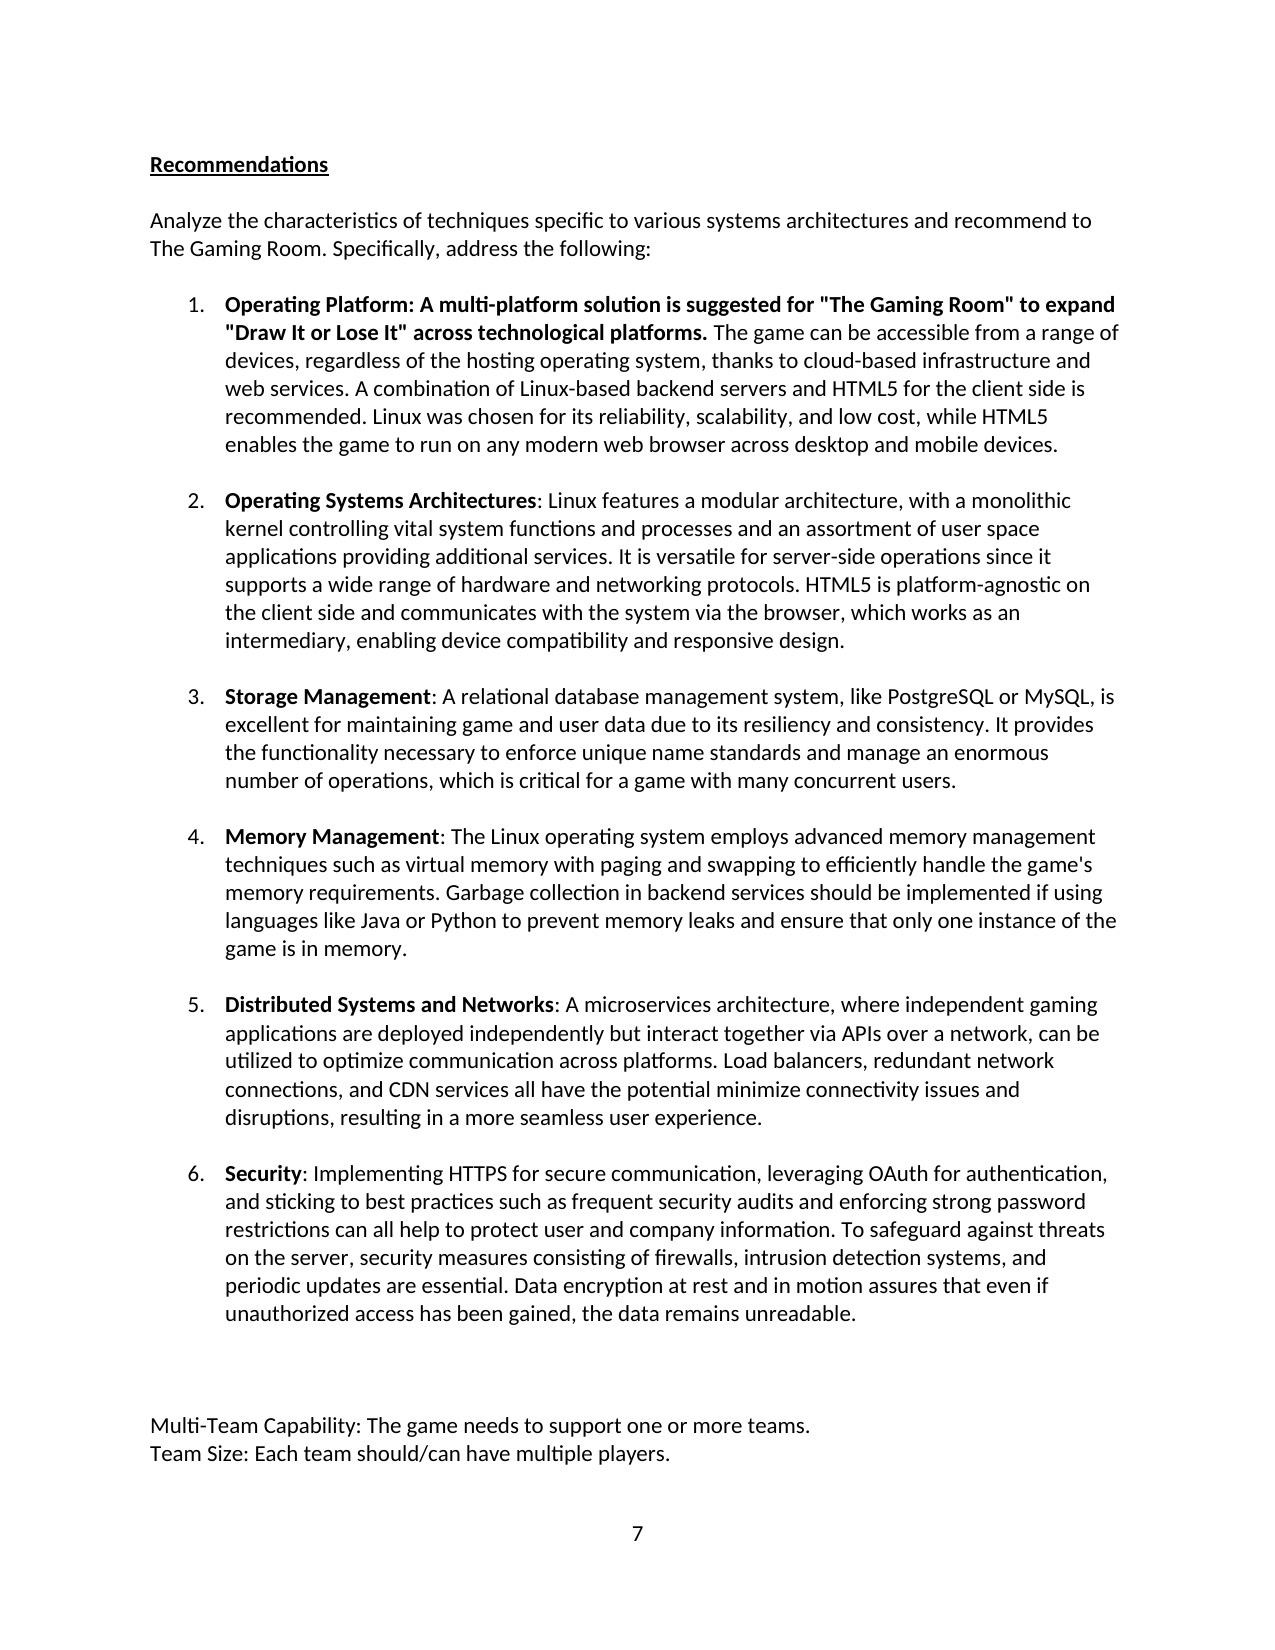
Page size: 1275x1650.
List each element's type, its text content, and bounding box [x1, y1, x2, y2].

text Analyze the characteristics of techniques specific to various systems architectures and recommend to The Gaming Room. Specifically, address the following: [150, 206, 1125, 262]
list Operating Platform: A multi-platform solution is suggested for "The Gaming Room" to expand "Draw It or Lose It" across technological platforms. The game can be accessible from a range of devices, regardless of the hosting operating system, thanks to cloud-based infrastructure and web services. A combination of Linux-based backend servers and HTML5 for the client side is recommended. Linux was chosen for its reliability, scalability, and low cost, while HTML5 enables the game to run on any modern web browser across desktop and mobile devices. [187, 290, 1125, 458]
list Storage Management: A relational database management system, like PostgreSQL or MySQL, is excellent for maintaining game and user data due to its resiliency and consistency. It provides the functionality necessary to enforce unique name standards and manage an enormous number of operations, which is critical for a game with many concurrent users. [187, 682, 1125, 822]
subtitle Recommendations [150, 150, 1125, 178]
list Security: Implementing HTTPS for secure communication, leveraging OAuth for authentication, and sticking to best practices such as frequent security audits and enforcing strong password restrictions can all help to protect user and company information. To safeguard against threats on the server, security measures consisting of firewalls, intrusion detection systems, and periodic updates are essential. Data encryption at rest and in motion assures that even if unauthorized access has been gained, the data remains unreadable. [187, 1159, 1125, 1327]
text Multi-Team Capability: The game needs to support one or more teams. [150, 1327, 1125, 1439]
list Distributed Systems and Networks: A microservices architecture, where independent gaming applications are deployed independently but interact together via APIs over a network, can be utilized to optimize communication across platforms. Load balancers, redundant network connections, and CDN services all have the potential minimize connectivity issues and disruptions, resulting in a more seamless user experience. [187, 991, 1125, 1131]
list Operating Systems Architectures: Linux features a modular architecture, with a monolithic kernel controlling vital system functions and processes and an assortment of user space applications providing additional services. It is versatile for server-side operations since it supports a wide range of hardware and networking protocols. HTML5 is platform-agnostic on the client side and communicates with the system via the browser, which works as an intermediary, enabling device compatibility and responsive design. [187, 486, 1125, 654]
list Memory Management: The Linux operating system employs advanced memory management techniques such as virtual memory with paging and swapping to efficiently handle the game's memory requirements. Garbage collection in backend services should be implemented if using languages like Java or Python to prevent memory leaks and ensure that only one instance of the game is in memory. [187, 822, 1125, 963]
text Team Size: Each team should/can have multiple players. [150, 1439, 1125, 1467]
